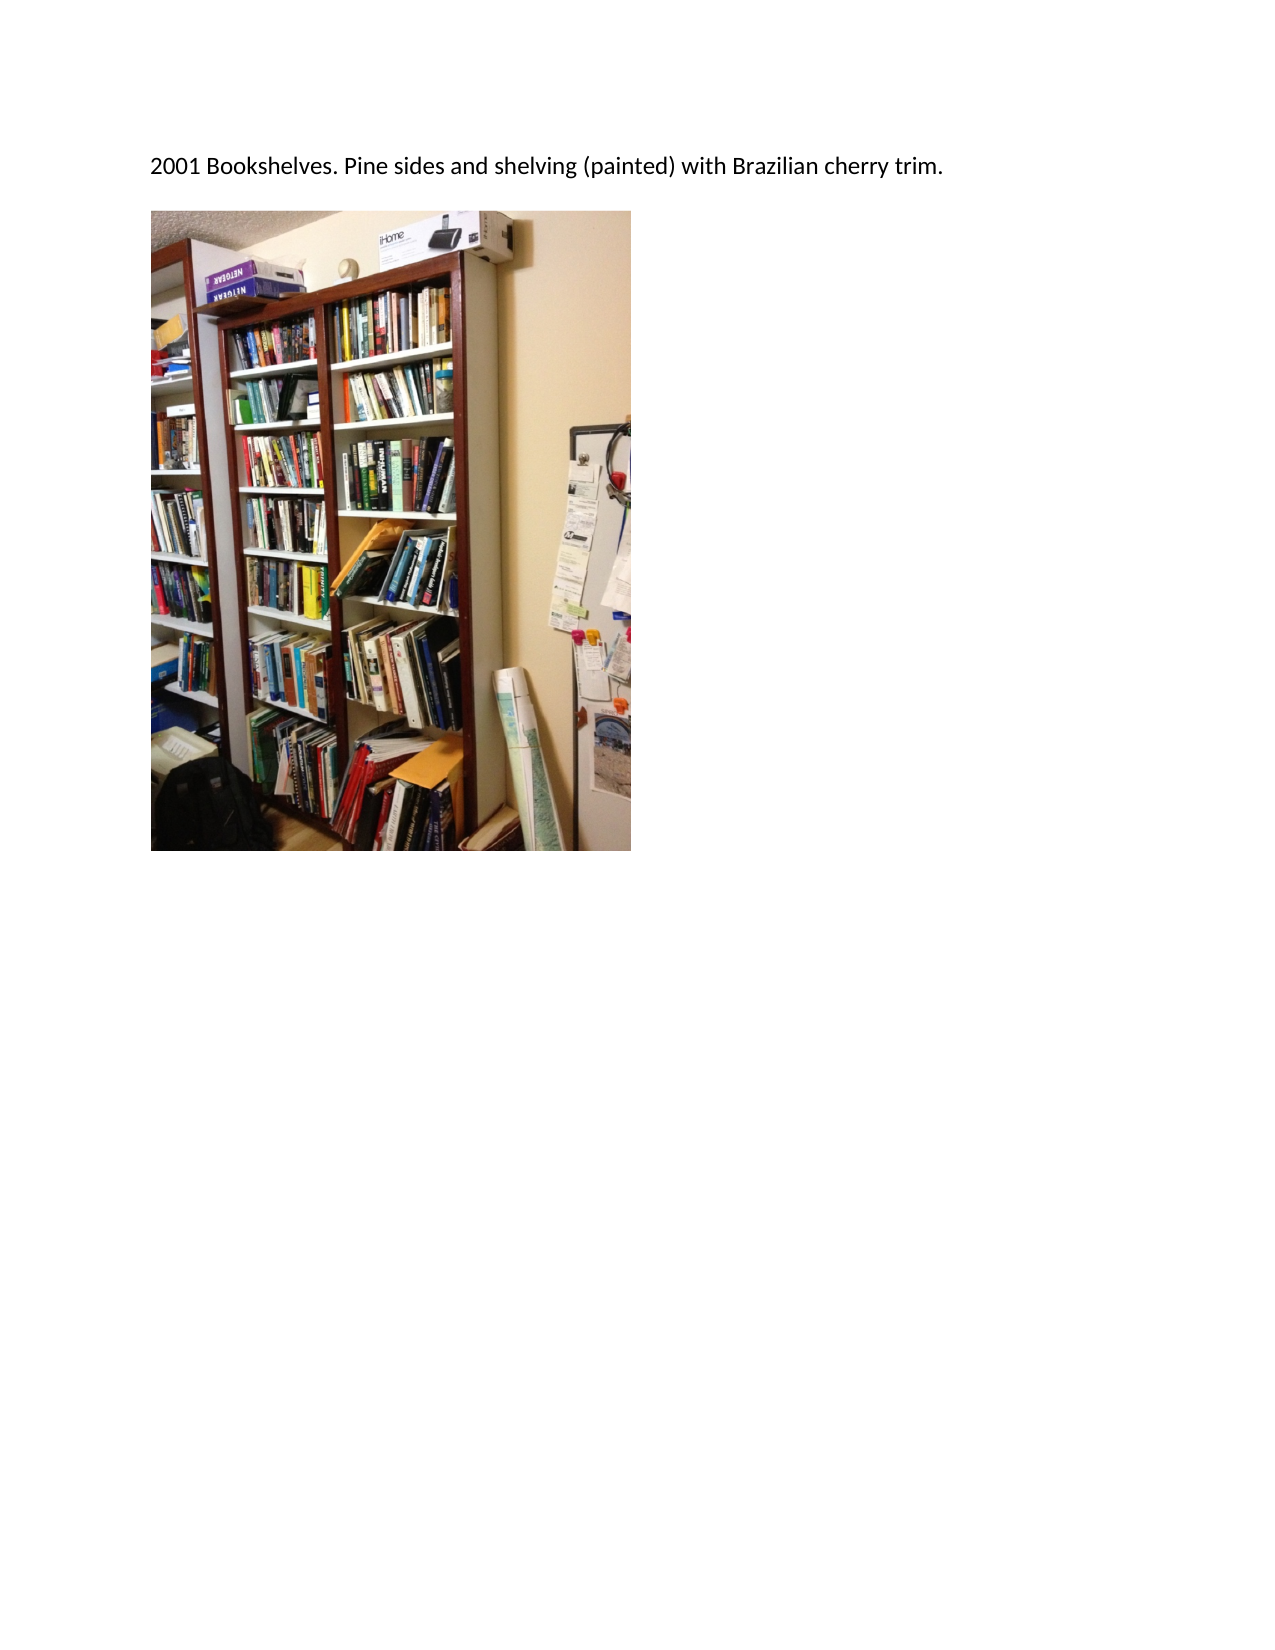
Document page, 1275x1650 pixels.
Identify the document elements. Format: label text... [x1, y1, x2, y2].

text 2001 Bookshelves. Pine sides and shelving (painted) with Brazilian cherry trim. [150, 150, 1125, 181]
picture [151, 211, 631, 850]
